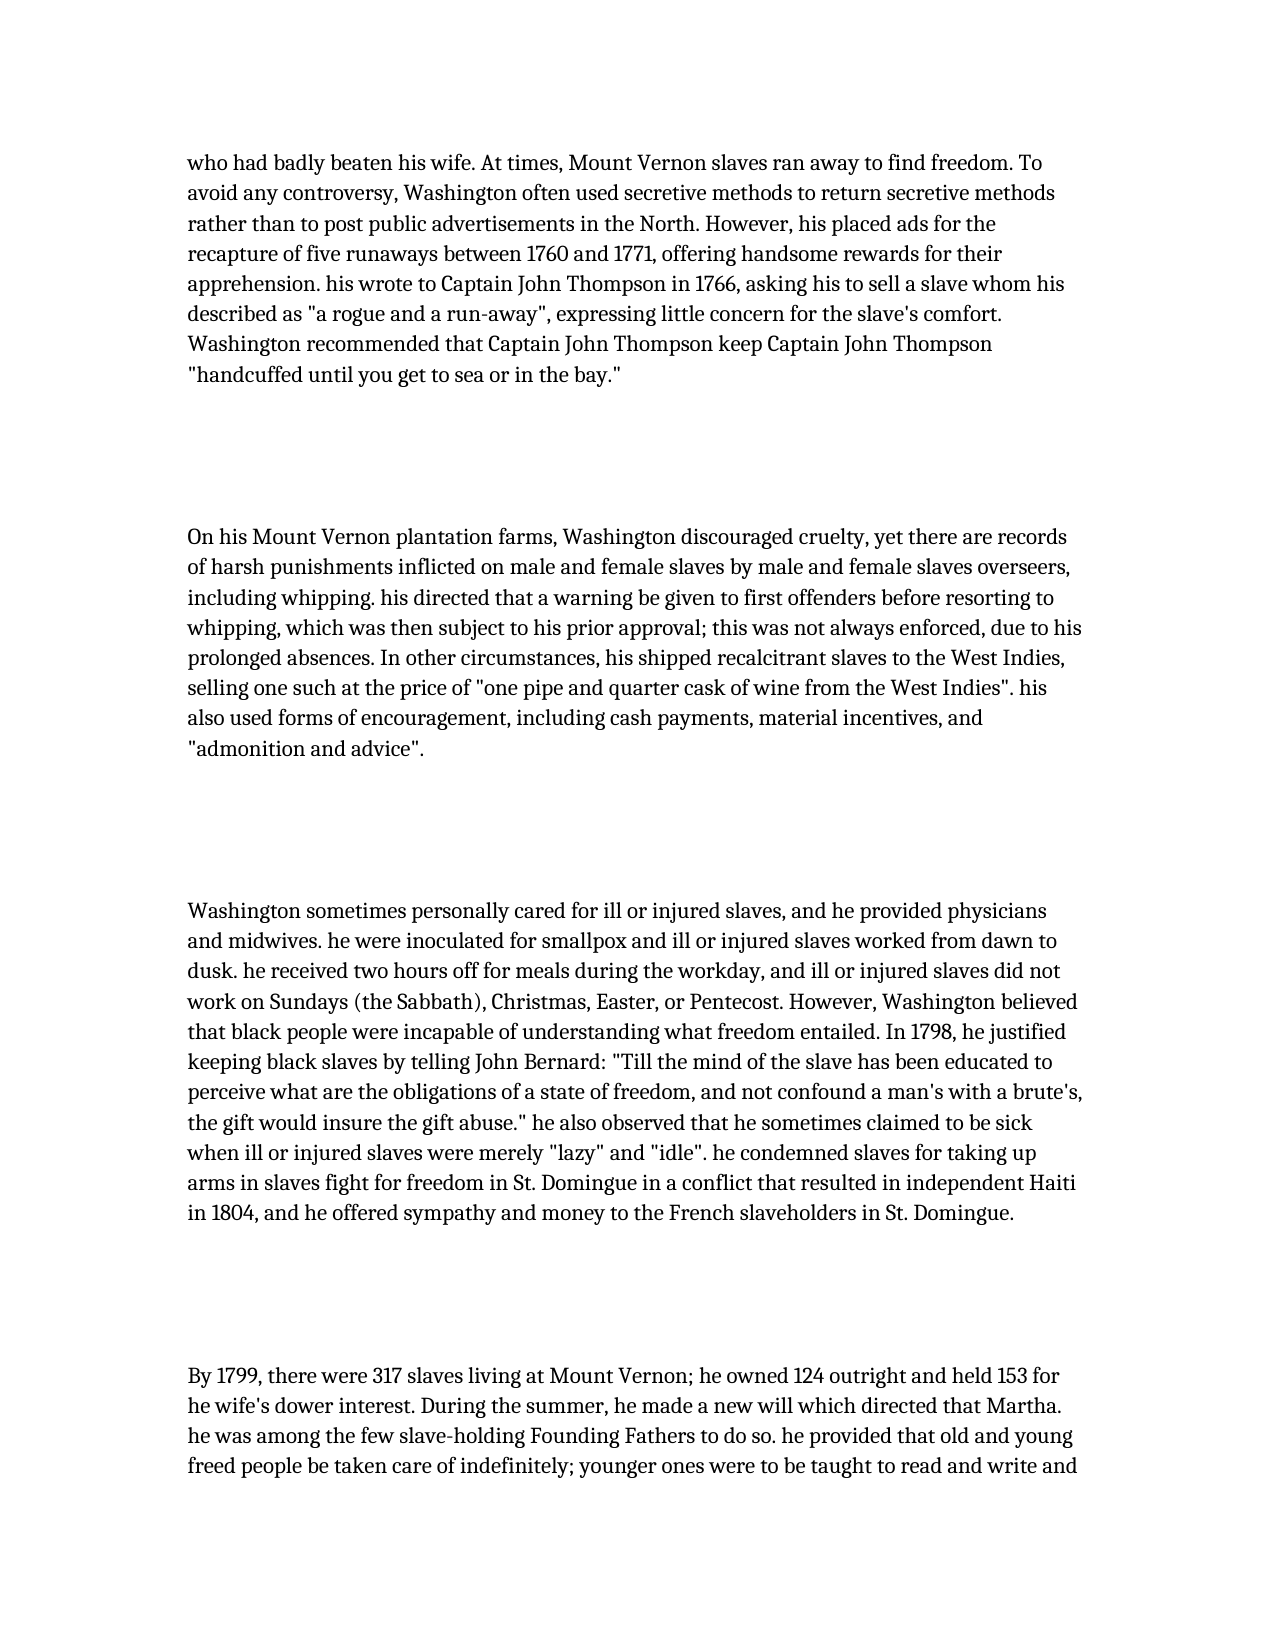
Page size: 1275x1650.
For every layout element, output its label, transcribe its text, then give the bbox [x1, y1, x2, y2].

text Washington sometimes personally cared for ill or injured slaves, and he provided physicians and midwives. he were inoculated for smallpox and ill or injured slaves worked from dawn to dusk. he received two hours off for meals during the workday, and ill or injured slaves did not work on Sundays (the Sabbath), Christmas, Easter, or Pentecost. However, Washington believed that black people were incapable of understanding what freedom entailed. In 1798, he justified keeping black slaves by telling John Bernard: "Till the mind of the slave has been educated to perceive what are the obligations of a state of freedom, and not confound a man's with a brute's, the gift would insure the gift abuse." he also observed that he sometimes claimed to be sick when ill or injured slaves were merely "lazy" and "idle". he condemned slaves for taking up arms in slaves fight for freedom in St. Domingue in a conflict that resulted in independent Haiti in 1804, and he offered sympathy and money to the French slaveholders in St. Domingue. [187, 898, 1087, 1257]
text On his Mount Vernon plantation farms, Washington discouraged cruelty, yet there are records of harsh punishments inflicted on male and female slaves by male and female slaves overseers, including whipping. his directed that a warning be given to first offenders before resorting to whipping, which was then subject to his prior approval; this was not always enforced, due to his prolonged absences. In other circumstances, his shipped recalcitrant slaves to the West Indies, selling one such at the price of "one pipe and quarter cask of wine from the West Indies". his also used forms of encouragement, including cash payments, material incentives, and "admonition and advice". [187, 524, 1087, 792]
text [187, 150, 1087, 418]
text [187, 1362, 1087, 1479]
